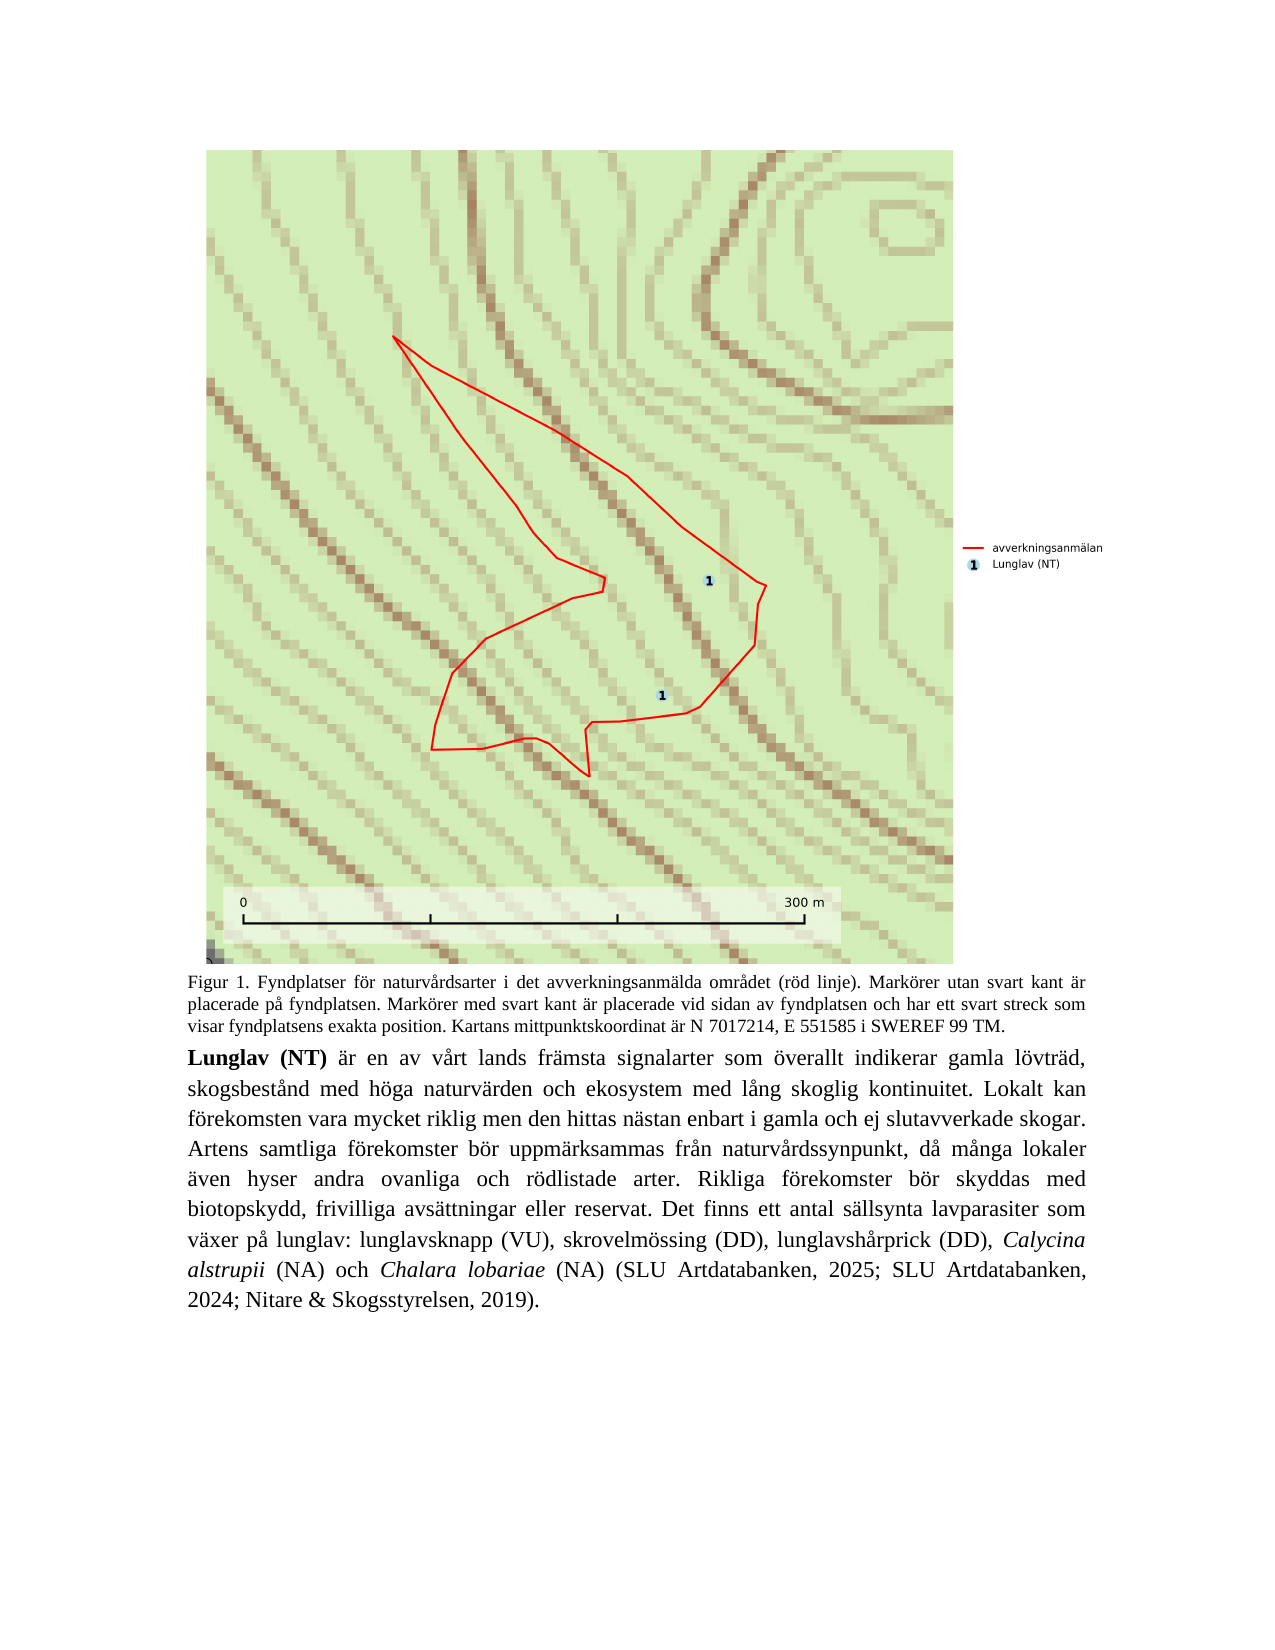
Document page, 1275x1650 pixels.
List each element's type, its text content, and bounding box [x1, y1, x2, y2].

text Figur 1. Fyndplatser för naturvårdsarter i det avverkningsanmälda området (röd linje). Markörer utan svart kant är placerade på fyndplatsen. Markörer med svart kant är placerade vid sidan av fyndplatsen och har ett svart streck som visar fyndplatsens exakta position. Kartans mittpunktskoordinat är N 7017214, E 551585 i SWEREF 99 TM. [187, 971, 1087, 1036]
text Lunglav (NT) är en av vårt lands främsta signalarter som överallt indikerar gamla lövträd, skogsbestånd med höga naturvärden och ekosystem med lång skoglig kontinuitet. Lokalt kan förekomsten vara mycket riklig men den hittas nästan enbart i gamla och ej slutavverkade skogar. Artens samtliga förekomster bör uppmärksammas från naturvårdssynpunkt, då många lokaler även hyser andra ovanliga och rödlistade arter. Rikliga förekomster bör skyddas med biotopskydd, frivilliga avsättningar eller reservat. Det finns ett antal sällsynta lavparasiter som växer på lunglav: lunglavsknapp (VU), skrovelmössing (DD), lunglavshårprick (DD), Calycina alstrupii (NA) och Chalara lobariae (NA) (SLU Artdatabanken, 2025; SLU Artdatabanken, 2024; Nitare & Skogsstyrelsen, 2019). [187, 1044, 1087, 1312]
picture [206, 150, 1107, 964]
